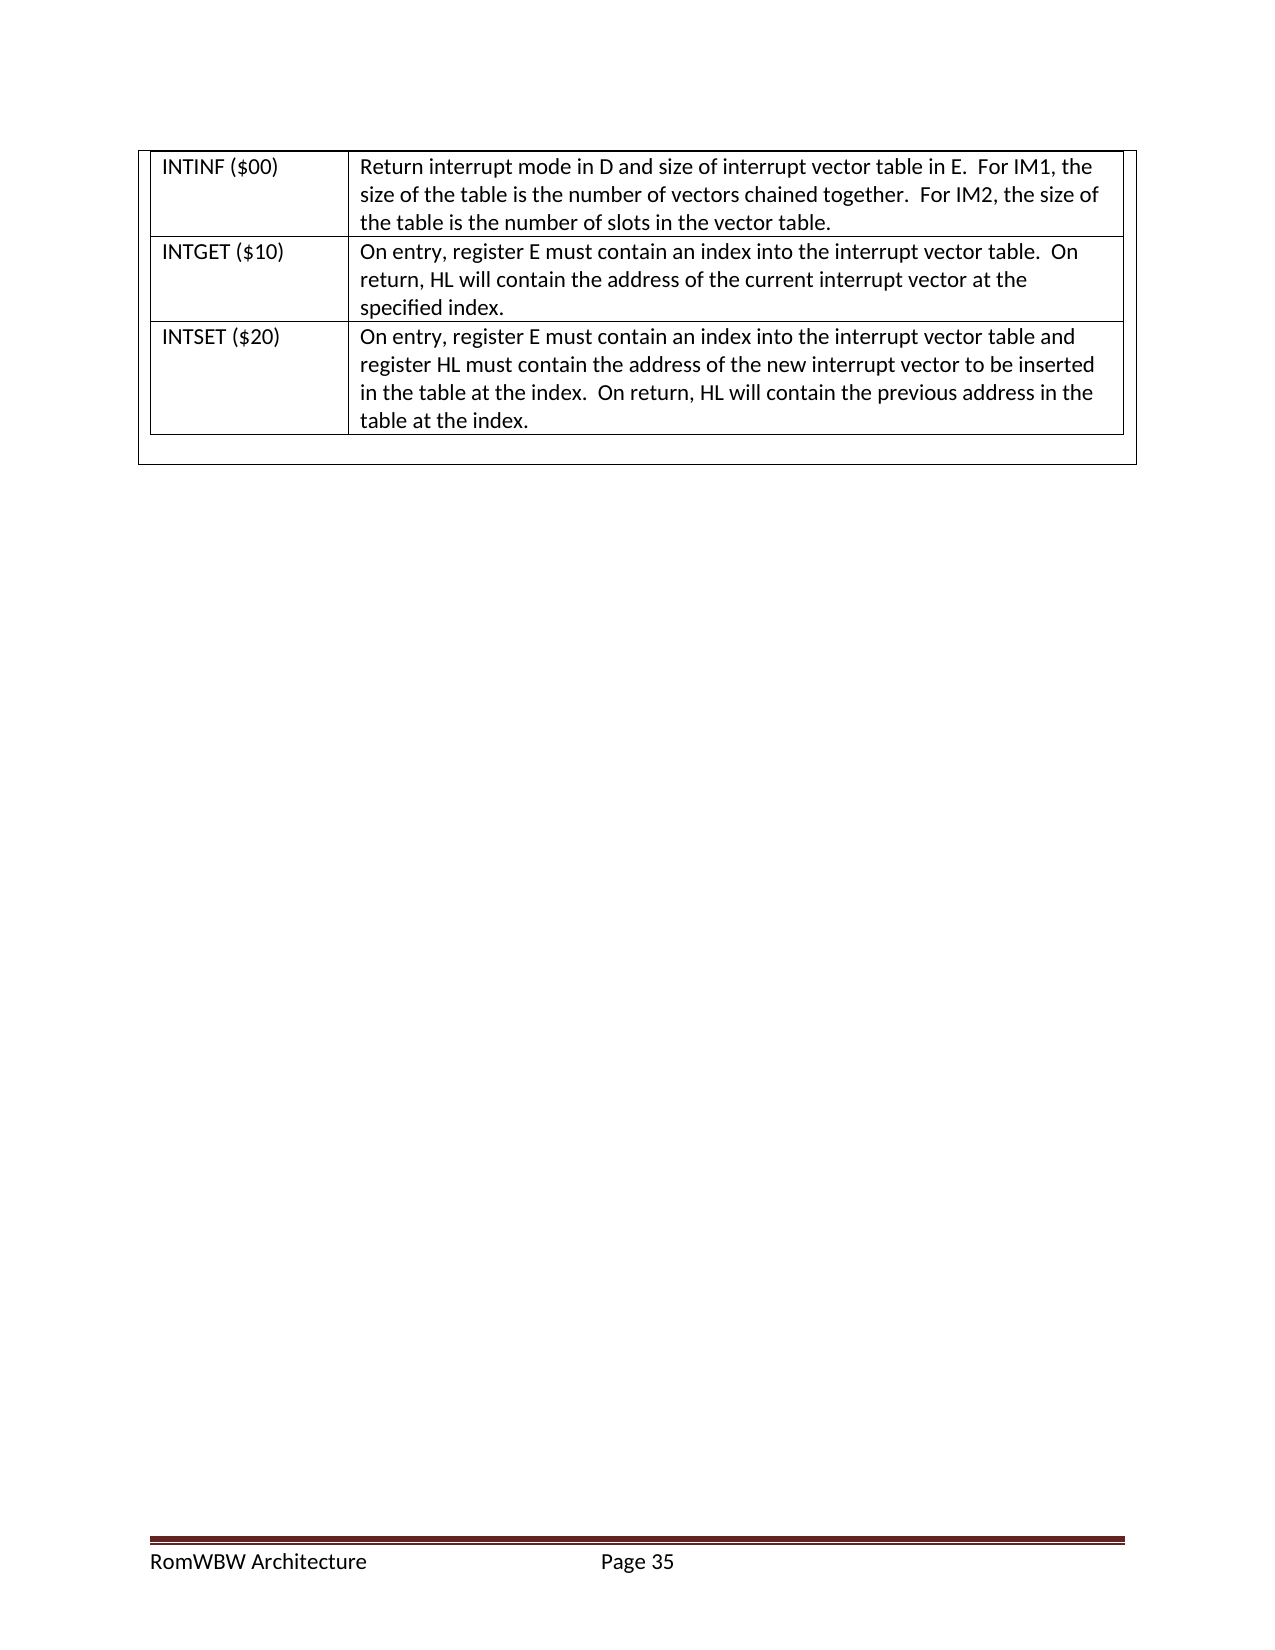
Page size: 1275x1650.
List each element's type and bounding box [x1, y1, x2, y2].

table_cell [139, 151, 1136, 463]
